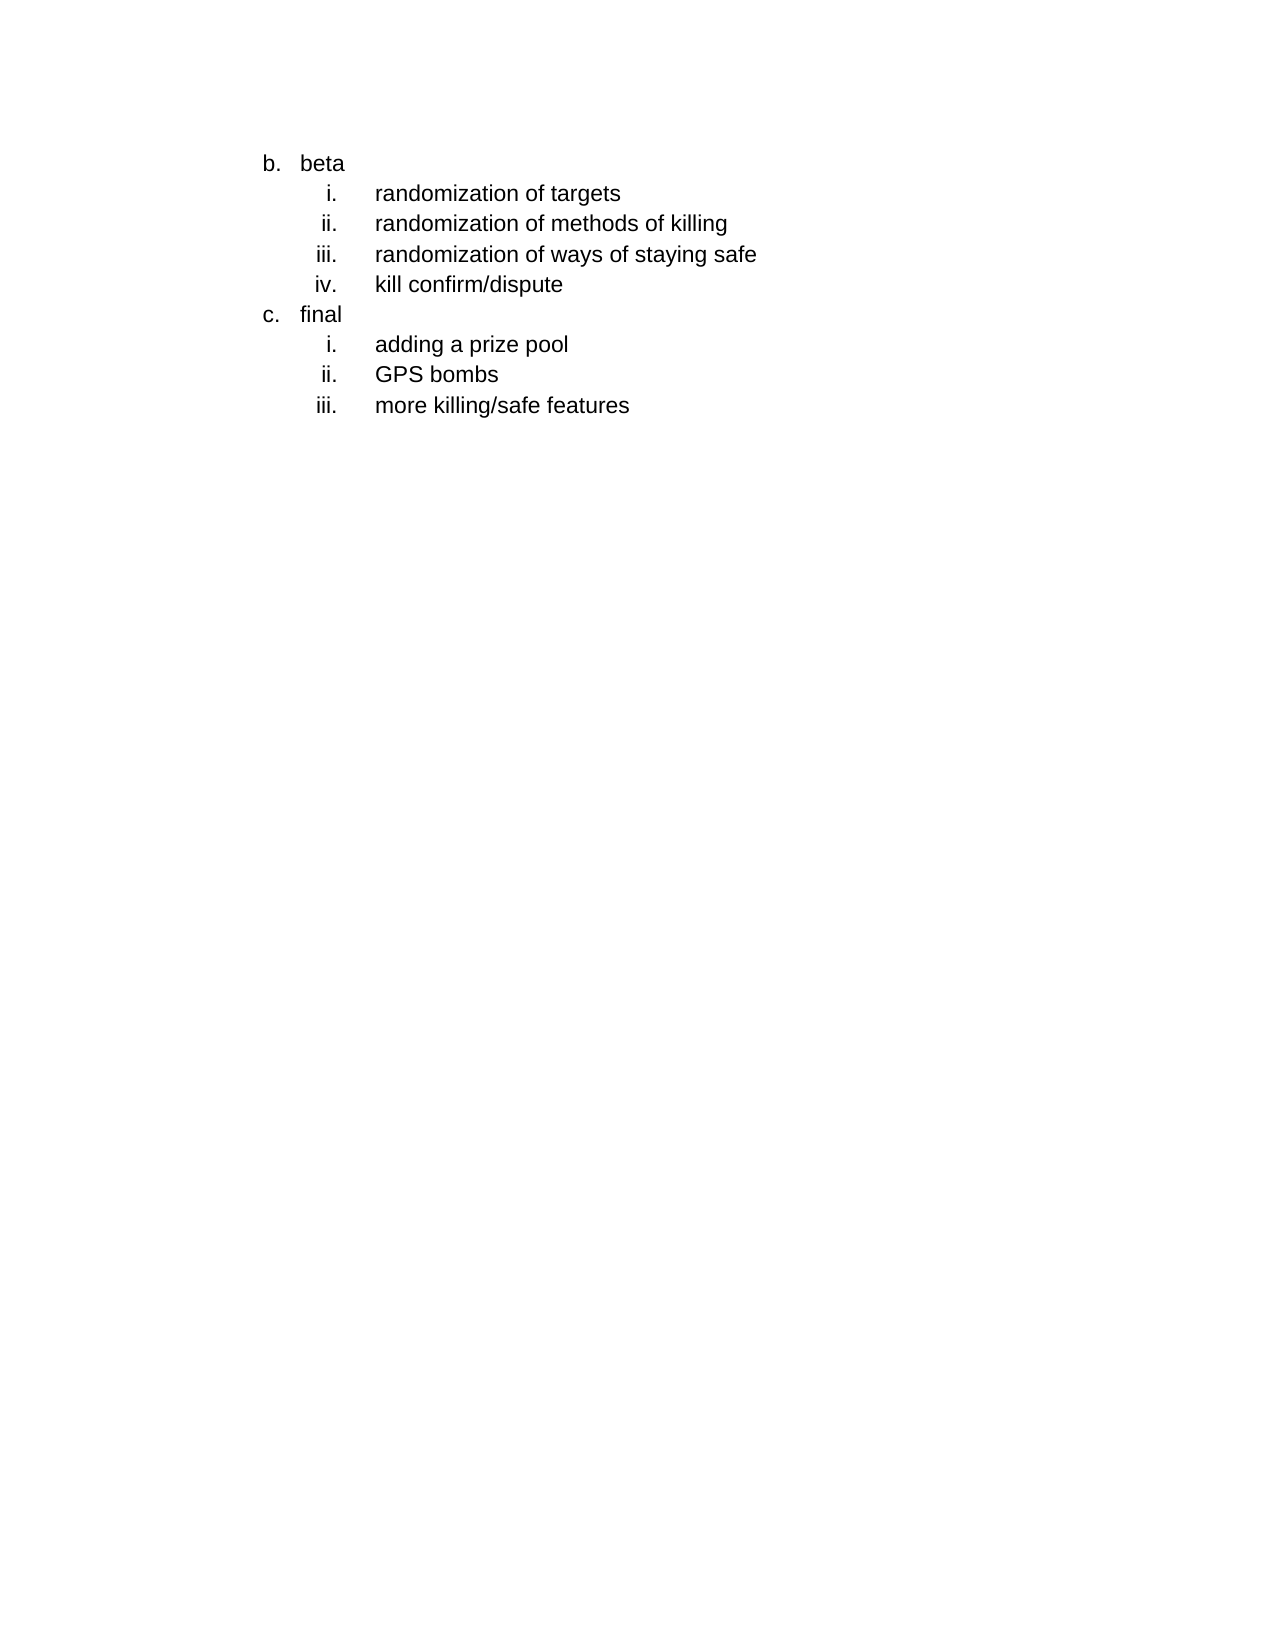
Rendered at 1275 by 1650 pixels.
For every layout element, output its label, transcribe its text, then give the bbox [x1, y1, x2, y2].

list kill confirm/dispute [337, 271, 1125, 297]
list randomization of ways of staying safe [337, 241, 1125, 267]
list beta [262, 150, 1125, 176]
list randomization of targets [337, 180, 1125, 207]
list randomization of methods of killing [337, 210, 1125, 237]
list final [262, 301, 1125, 327]
list adding a prize pool [337, 331, 1125, 358]
list GPS bombs [337, 361, 1125, 388]
list more killing/safe features [337, 392, 1125, 418]
